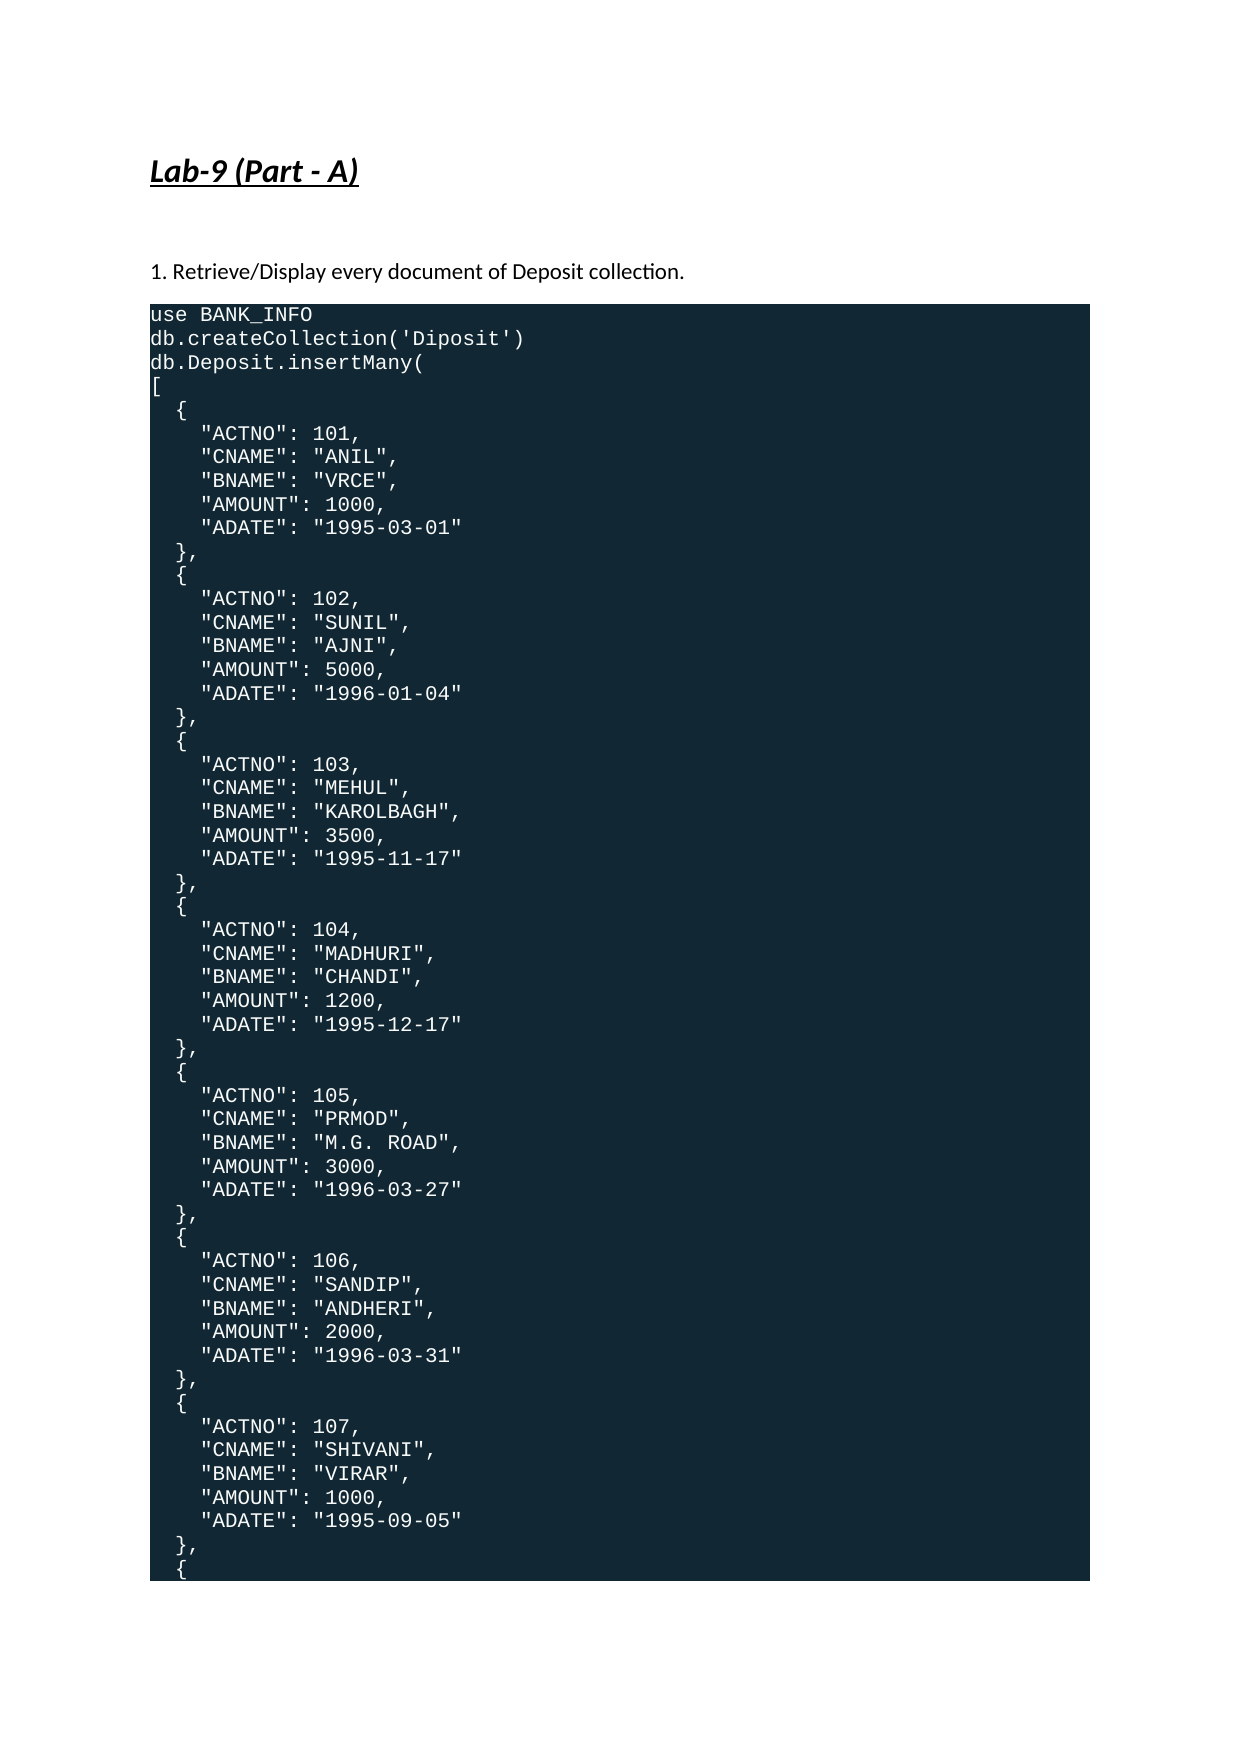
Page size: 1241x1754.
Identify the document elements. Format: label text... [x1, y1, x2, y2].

text "BNAME": "AJNI", [150, 635, 1090, 659]
text "AMOUNT": 2000, [150, 1321, 1090, 1345]
text "ACTNO": 107, [150, 1416, 1090, 1439]
text "ACTNO": 104, [150, 919, 1090, 943]
text "ADATE": "1995-12-17" [150, 1014, 1090, 1037]
text "ADATE": "1995-09-05" [150, 1510, 1090, 1534]
text "ACTNO": 106, [150, 1250, 1090, 1274]
text }, [150, 541, 1090, 564]
text { [150, 564, 1090, 588]
text { [150, 896, 1090, 919]
text "CNAME": "SHIVANI", [150, 1439, 1090, 1463]
text { [150, 1558, 1090, 1581]
text use BANK_INFO [150, 304, 1090, 328]
text "BNAME": "VRCE", [150, 470, 1090, 493]
text "AMOUNT": 1200, [150, 990, 1090, 1014]
text "ADATE": "1996-01-04" [150, 683, 1090, 706]
text "ACTNO": 101, [150, 423, 1090, 446]
text "BNAME": "M.G. ROAD", [150, 1132, 1090, 1156]
text }, [150, 1037, 1090, 1061]
text }, [150, 1203, 1090, 1227]
text "BNAME": "ANDHERI", [150, 1297, 1090, 1321]
text }, [150, 1368, 1090, 1392]
text }, [150, 706, 1090, 730]
text "CNAME": "ANIL", [150, 446, 1090, 470]
text db.createCollection('Diposit') [150, 328, 1090, 352]
text "ADATE": "1995-11-17" [150, 848, 1090, 872]
text "ACTNO": 103, [150, 754, 1090, 777]
text "CNAME": "MADHURI", [150, 943, 1090, 966]
text "BNAME": "CHANDI", [150, 966, 1090, 990]
text "ADATE": "1996-03-27" [150, 1179, 1090, 1203]
text "AMOUNT": 3500, [150, 824, 1090, 848]
text Lab-9 (Part - A) [150, 150, 1090, 191]
text { [150, 1227, 1090, 1250]
text 1. Retrieve/Display every document of Deposit collection. [150, 257, 1090, 286]
text { [150, 1392, 1090, 1416]
text "AMOUNT": 3000, [150, 1156, 1090, 1179]
text "AMOUNT": 5000, [150, 659, 1090, 683]
text db.Deposit.insertMany( [150, 352, 1090, 375]
text }, [150, 1534, 1090, 1558]
text "CNAME": "SANDIP", [150, 1274, 1090, 1297]
text "CNAME": "PRMOD", [150, 1108, 1090, 1132]
text "CNAME": "MEHUL", [150, 777, 1090, 801]
text { [150, 1061, 1090, 1085]
text "ACTNO": 102, [150, 588, 1090, 612]
text "ADATE": "1996-03-31" [150, 1345, 1090, 1368]
text "AMOUNT": 1000, [150, 1487, 1090, 1510]
text "CNAME": "SUNIL", [150, 612, 1090, 635]
text [ [150, 375, 1090, 399]
text "ADATE": "1995-03-01" [150, 517, 1090, 541]
text { [150, 399, 1090, 423]
text { [150, 730, 1090, 754]
text "AMOUNT": 1000, [150, 493, 1090, 517]
text }, [150, 872, 1090, 896]
text "BNAME": "VIRAR", [150, 1463, 1090, 1487]
text "BNAME": "KAROLBAGH", [150, 801, 1090, 824]
text "ACTNO": 105, [150, 1085, 1090, 1108]
